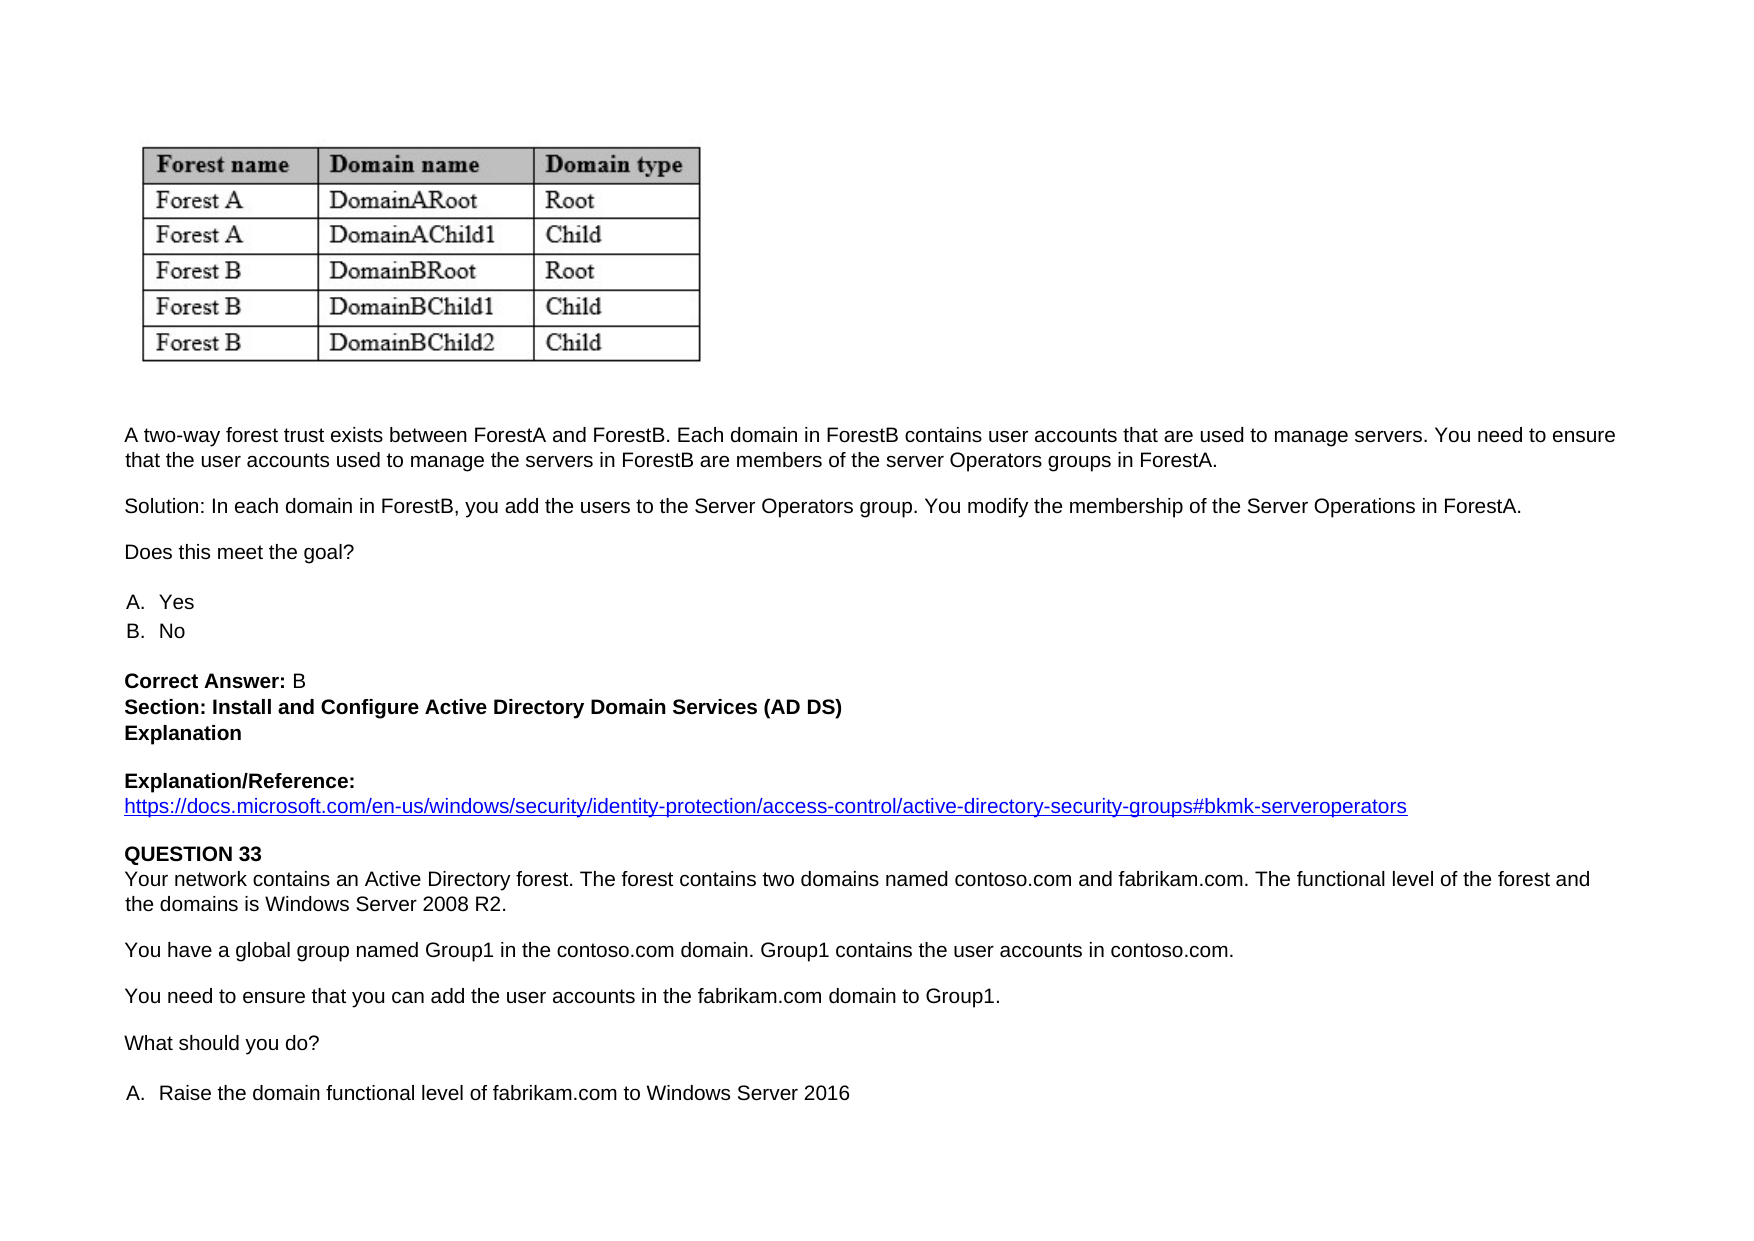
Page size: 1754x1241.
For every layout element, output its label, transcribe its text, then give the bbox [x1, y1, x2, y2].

text Explanation/Reference: [124, 769, 1628, 793]
text QUESTION 33 [124, 841, 1628, 865]
text Does this meet the goal? [124, 540, 1627, 564]
text A two-way forest trust exists between ForestA and ForestB. Each domain in ForestB contains user accounts that are used to manage servers. You need to ensure that the user accounts used to manage the servers in ForestB are members of the server Operators groups in ForestA. [124, 423, 1627, 472]
picture [127, 127, 732, 393]
text Solution: In each domain in ForestB, you add the users to the Server Operators group. You modify the membership of the Server Operations in ForestA. [124, 494, 1627, 518]
list Raise the domain functional level of fabrikam.com to Windows Server 2016 [126, 1080, 1627, 1104]
text Your network contains an Active Directory forest. The forest contains two domains named contoso.com and fabrikam.com. The functional level of the forest and the domains is Windows Server 2008 R2. [124, 867, 1627, 916]
text What should you do? [124, 1031, 1627, 1054]
list Yes [126, 590, 1627, 614]
text Explanation [124, 721, 1628, 745]
text https://docs.microsoft.com/en-us/windows/security/identity-protection/access-control/active-directory-security-groups#bkmk-serveroperators [124, 795, 1517, 818]
text Section: Install and Configure Active Directory Domain Services (AD DS) [124, 695, 1628, 719]
text You need to ensure that you can add the user accounts in the fabrikam.com domain to Group1. [124, 984, 1627, 1008]
text You have a global group named Group1 in the contoso.com domain. Group1 contains the user accounts in contoso.com. [124, 938, 1627, 962]
text Correct Answer: B [124, 669, 1628, 693]
list No [126, 619, 1627, 643]
